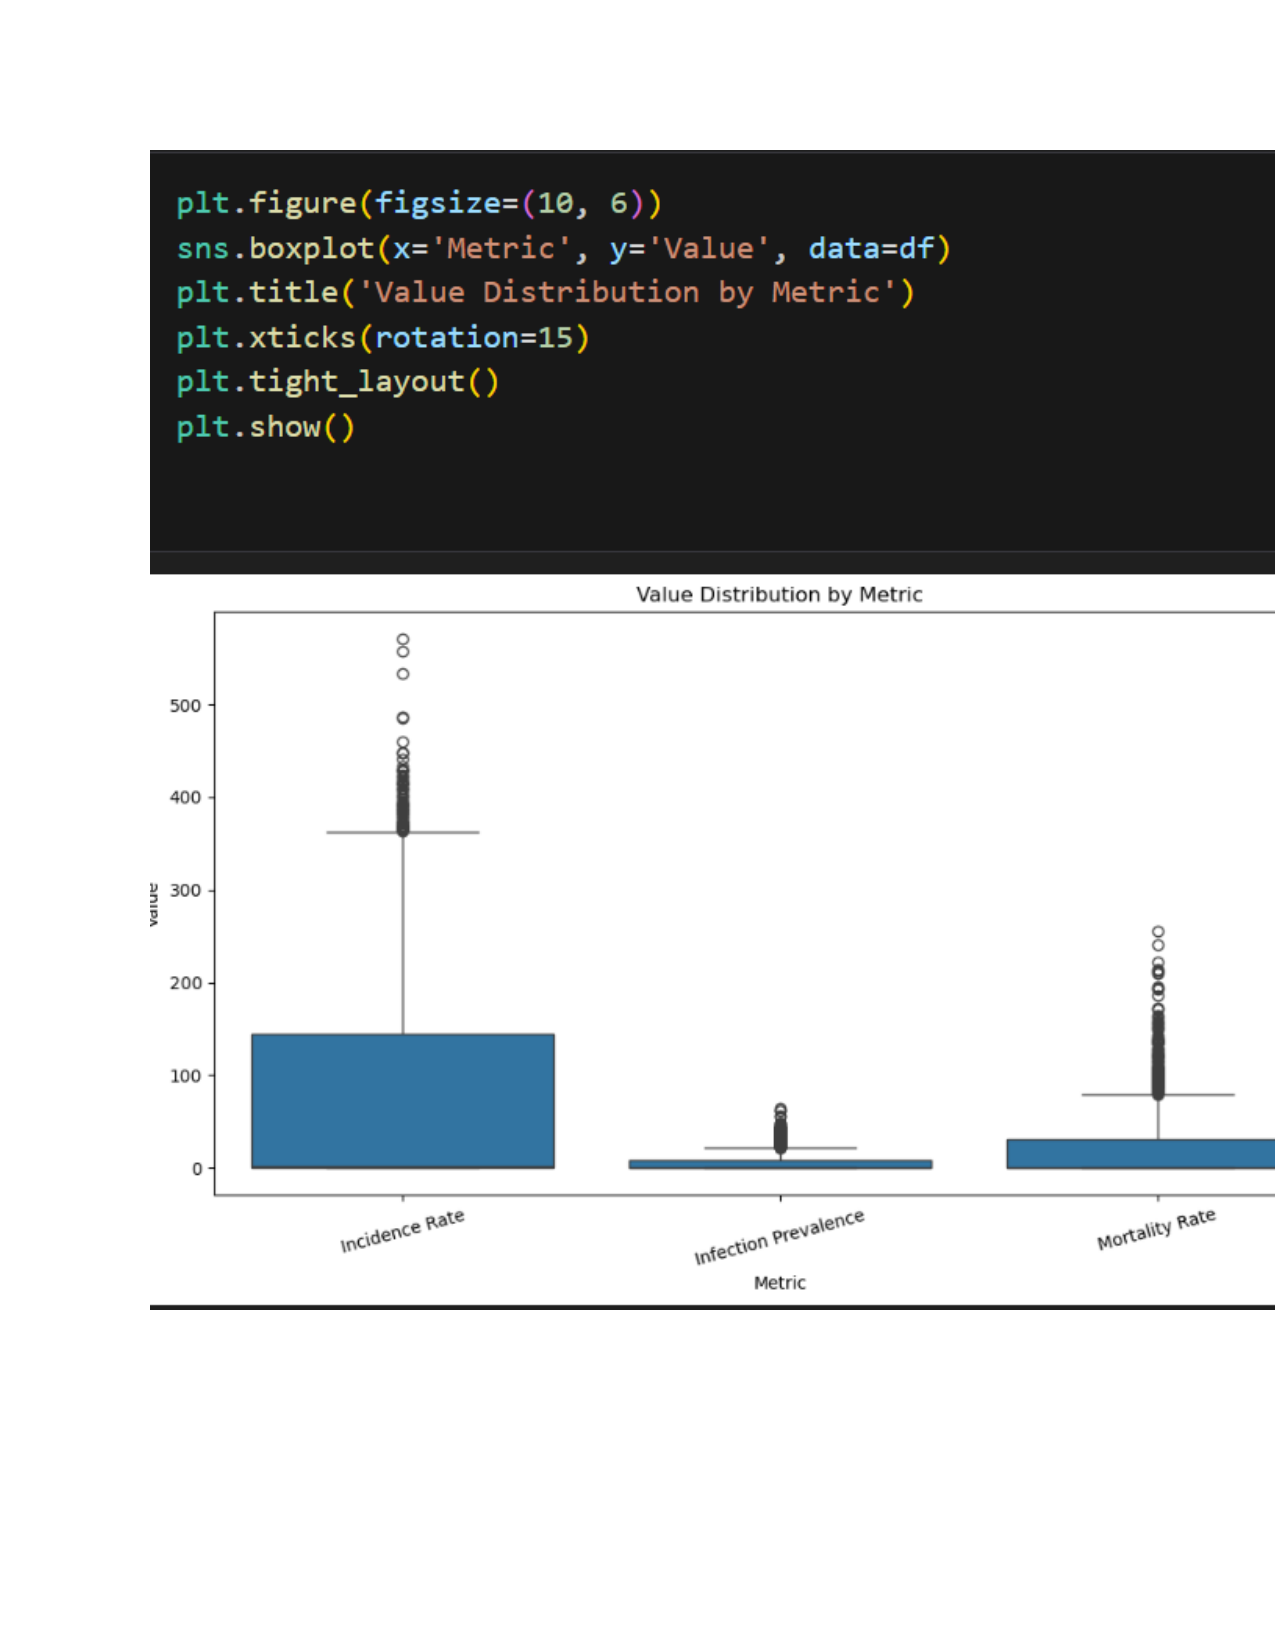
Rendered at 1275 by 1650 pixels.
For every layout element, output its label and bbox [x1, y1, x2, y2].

picture [150, 150, 1275, 1310]
